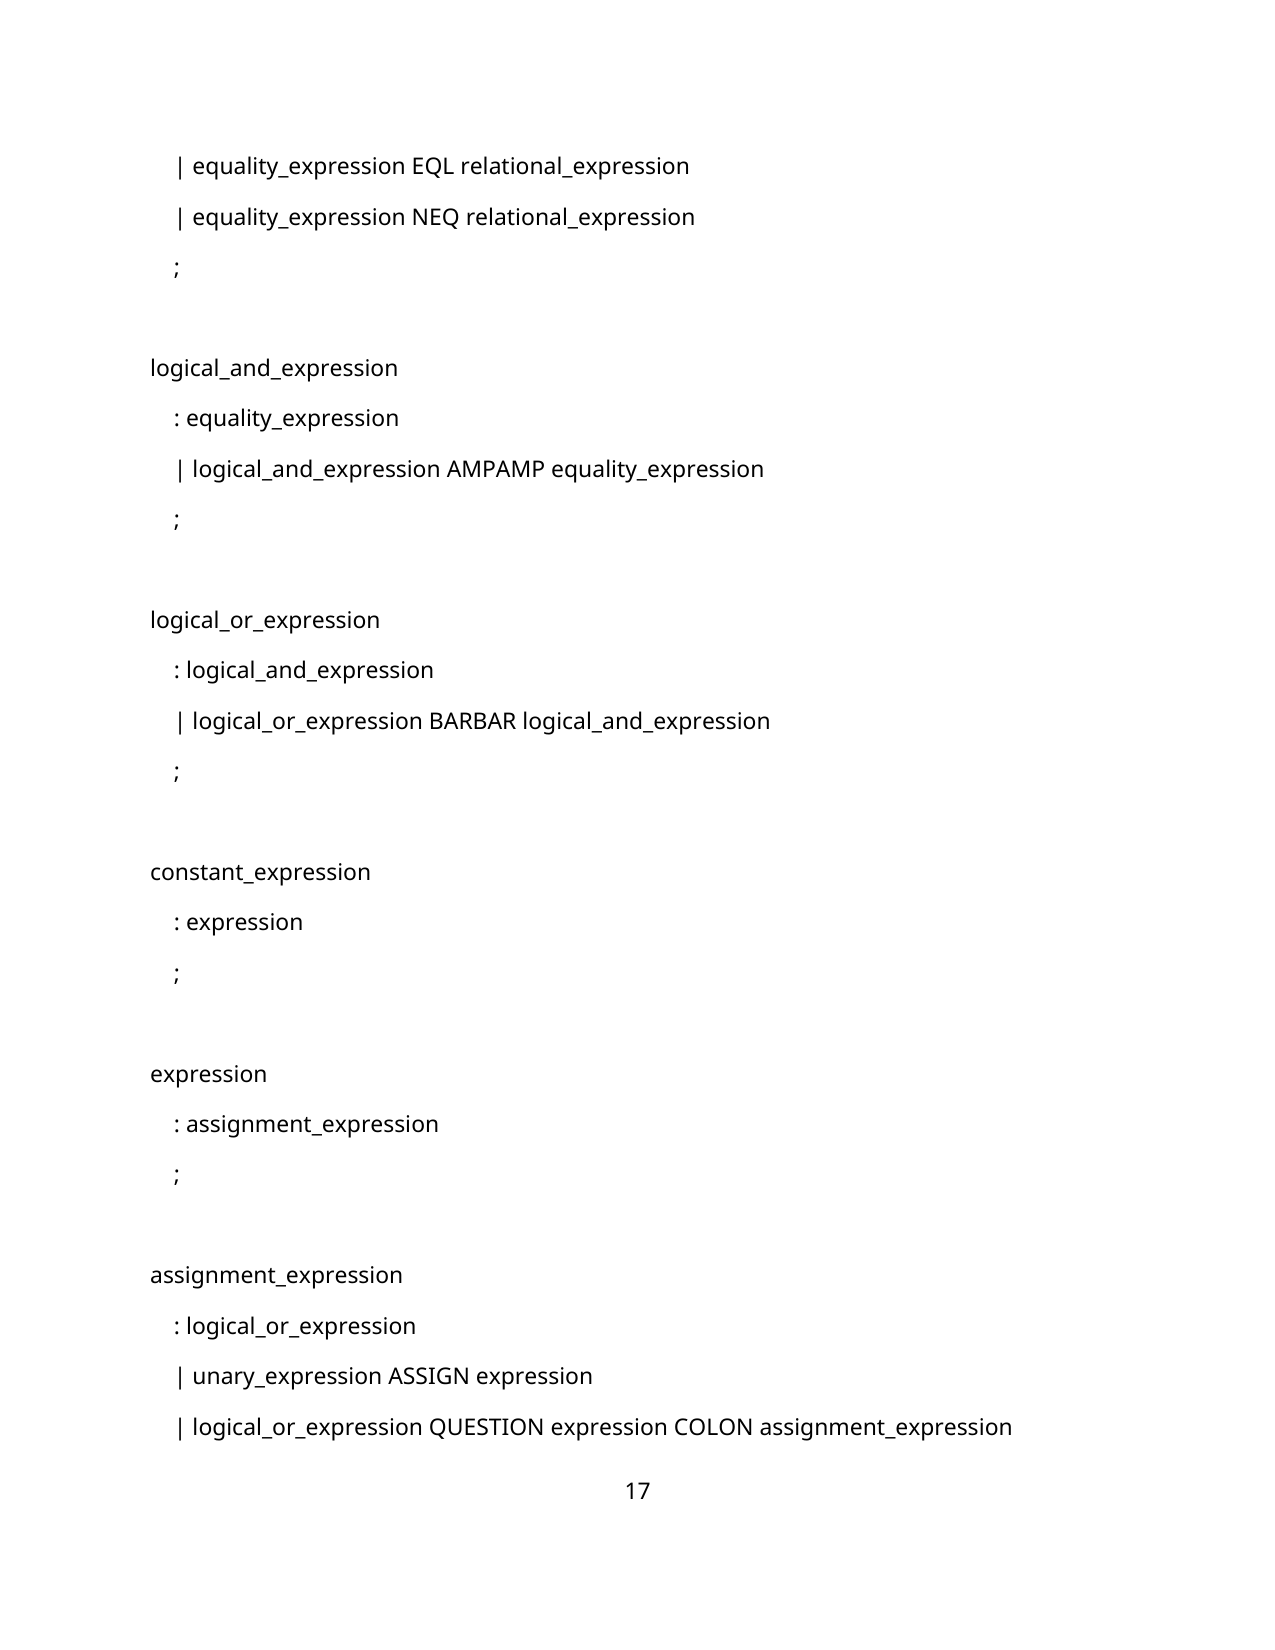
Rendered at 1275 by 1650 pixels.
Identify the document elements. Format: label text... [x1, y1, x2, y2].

text | unary_expression ASSIGN expression [150, 1360, 1125, 1391]
text ; [150, 1158, 1125, 1189]
text : logical_and_expression [150, 654, 1125, 685]
text : equality_expression [150, 402, 1125, 433]
text ; [150, 957, 1125, 988]
text : assignment_expression [150, 1108, 1125, 1139]
text expression [150, 1057, 1125, 1089]
text : expression [150, 906, 1125, 937]
text logical_or_expression [150, 604, 1125, 635]
text | equality_expression EQL relational_expression [150, 150, 1125, 181]
text ; [150, 755, 1125, 786]
text assignment_expression [150, 1259, 1125, 1290]
text ; [150, 503, 1125, 534]
text | equality_expression NEQ relational_expression [150, 200, 1125, 232]
text | logical_or_expression QUESTION expression COLON assignment_expression [150, 1410, 1125, 1442]
text logical_and_expression [150, 352, 1125, 383]
text ; [150, 251, 1125, 282]
text | logical_and_expression AMPAMP equality_expression [150, 452, 1125, 484]
text : logical_or_expression [150, 1309, 1125, 1341]
text | logical_or_expression BARBAR logical_and_expression [150, 704, 1125, 736]
text constant_expression [150, 856, 1125, 887]
